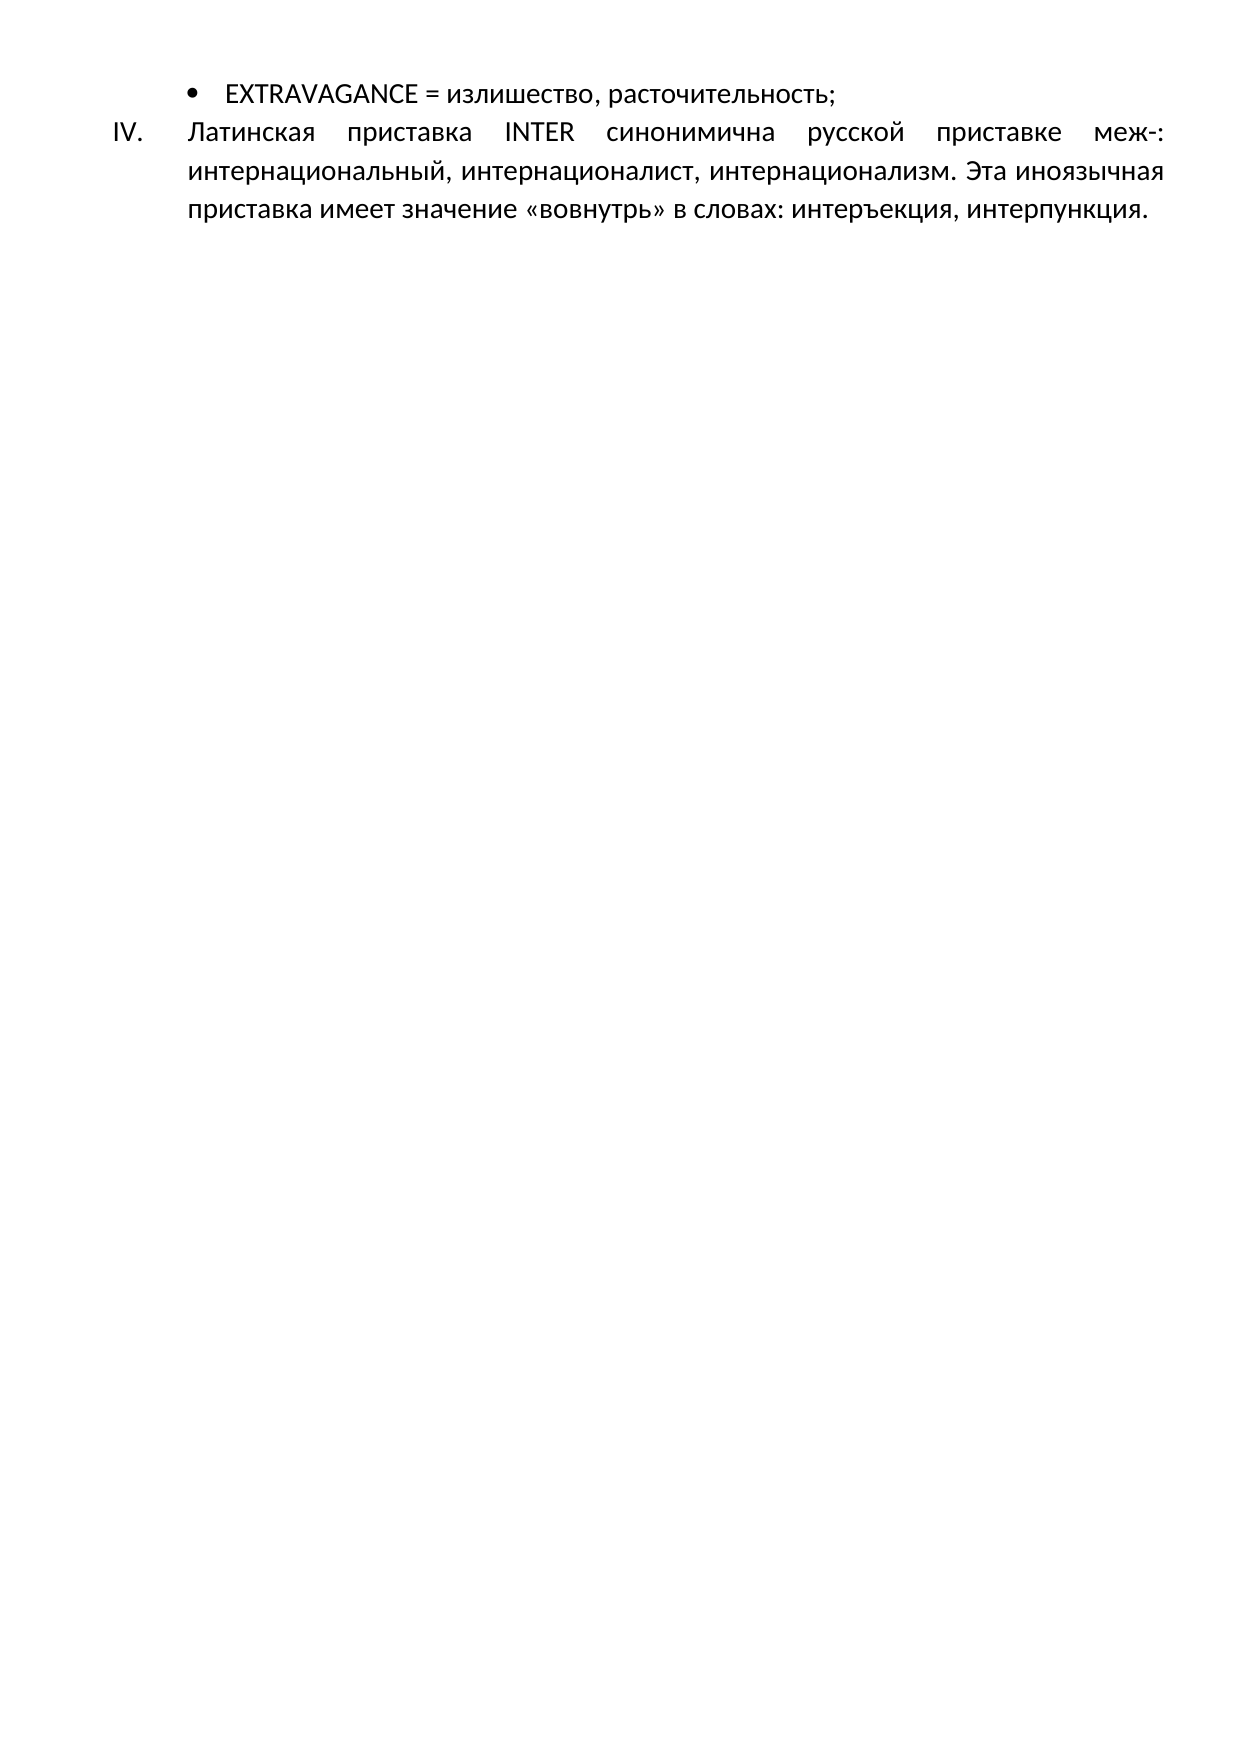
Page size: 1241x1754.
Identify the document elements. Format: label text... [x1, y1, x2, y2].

list EXTRAVAGANCE = излишество, расточительность; [187, 75, 1165, 111]
list Латинская приставка INTER синонимична русской приставке меж-: интернациональный, интернационалист, интернационализм. Эта иноязычная приставка имеет значение «вовнутрь» в словах: интеръекция, интерпункция. [112, 113, 1165, 226]
